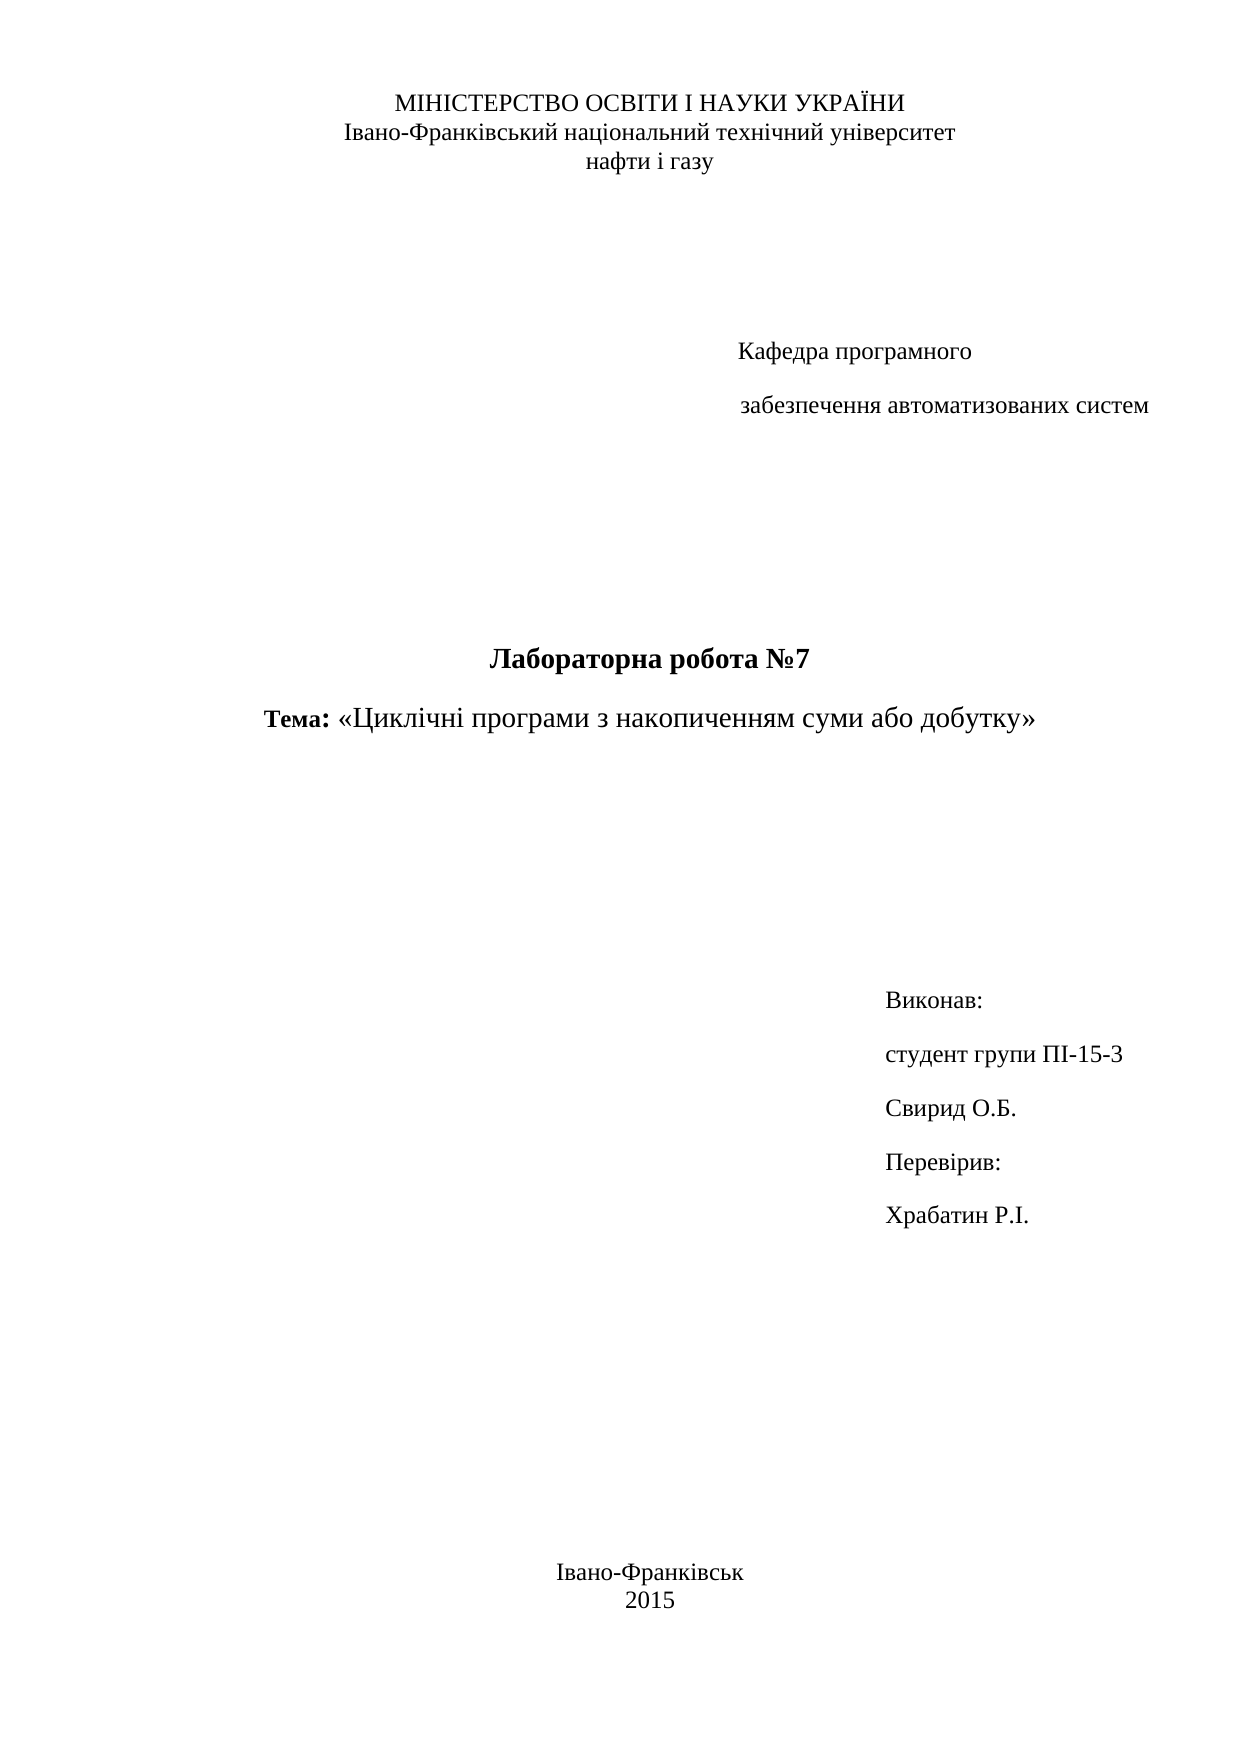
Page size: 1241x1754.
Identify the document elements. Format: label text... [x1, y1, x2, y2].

text Свирид О.Б. [811, 1093, 1152, 1121]
text нафти і газу [148, 146, 1152, 175]
text студент групи ПІ-15-3 [885, 1039, 1152, 1068]
text Кафедра програмного [738, 336, 1152, 365]
text Виконав: [811, 985, 1152, 1014]
text Івано-Франківський національний технічний університет [148, 117, 1152, 146]
text Івано-Франківськ [148, 1557, 1152, 1585]
text забезпечення автоматизованих систем [738, 390, 1152, 419]
text МІНІСТЕРСТВО ОСВІТИ І НАУКИ УКРАЇНИ [148, 88, 1152, 117]
text Лабораторна робота №7 [148, 641, 1152, 674]
text Храбатин Р.І. [811, 1200, 1152, 1229]
text Тема: «Циклічні програми з накопиченням суми або добутку» [148, 700, 1152, 734]
text 2015 [148, 1585, 1152, 1614]
text Перевірив: [811, 1147, 1152, 1175]
